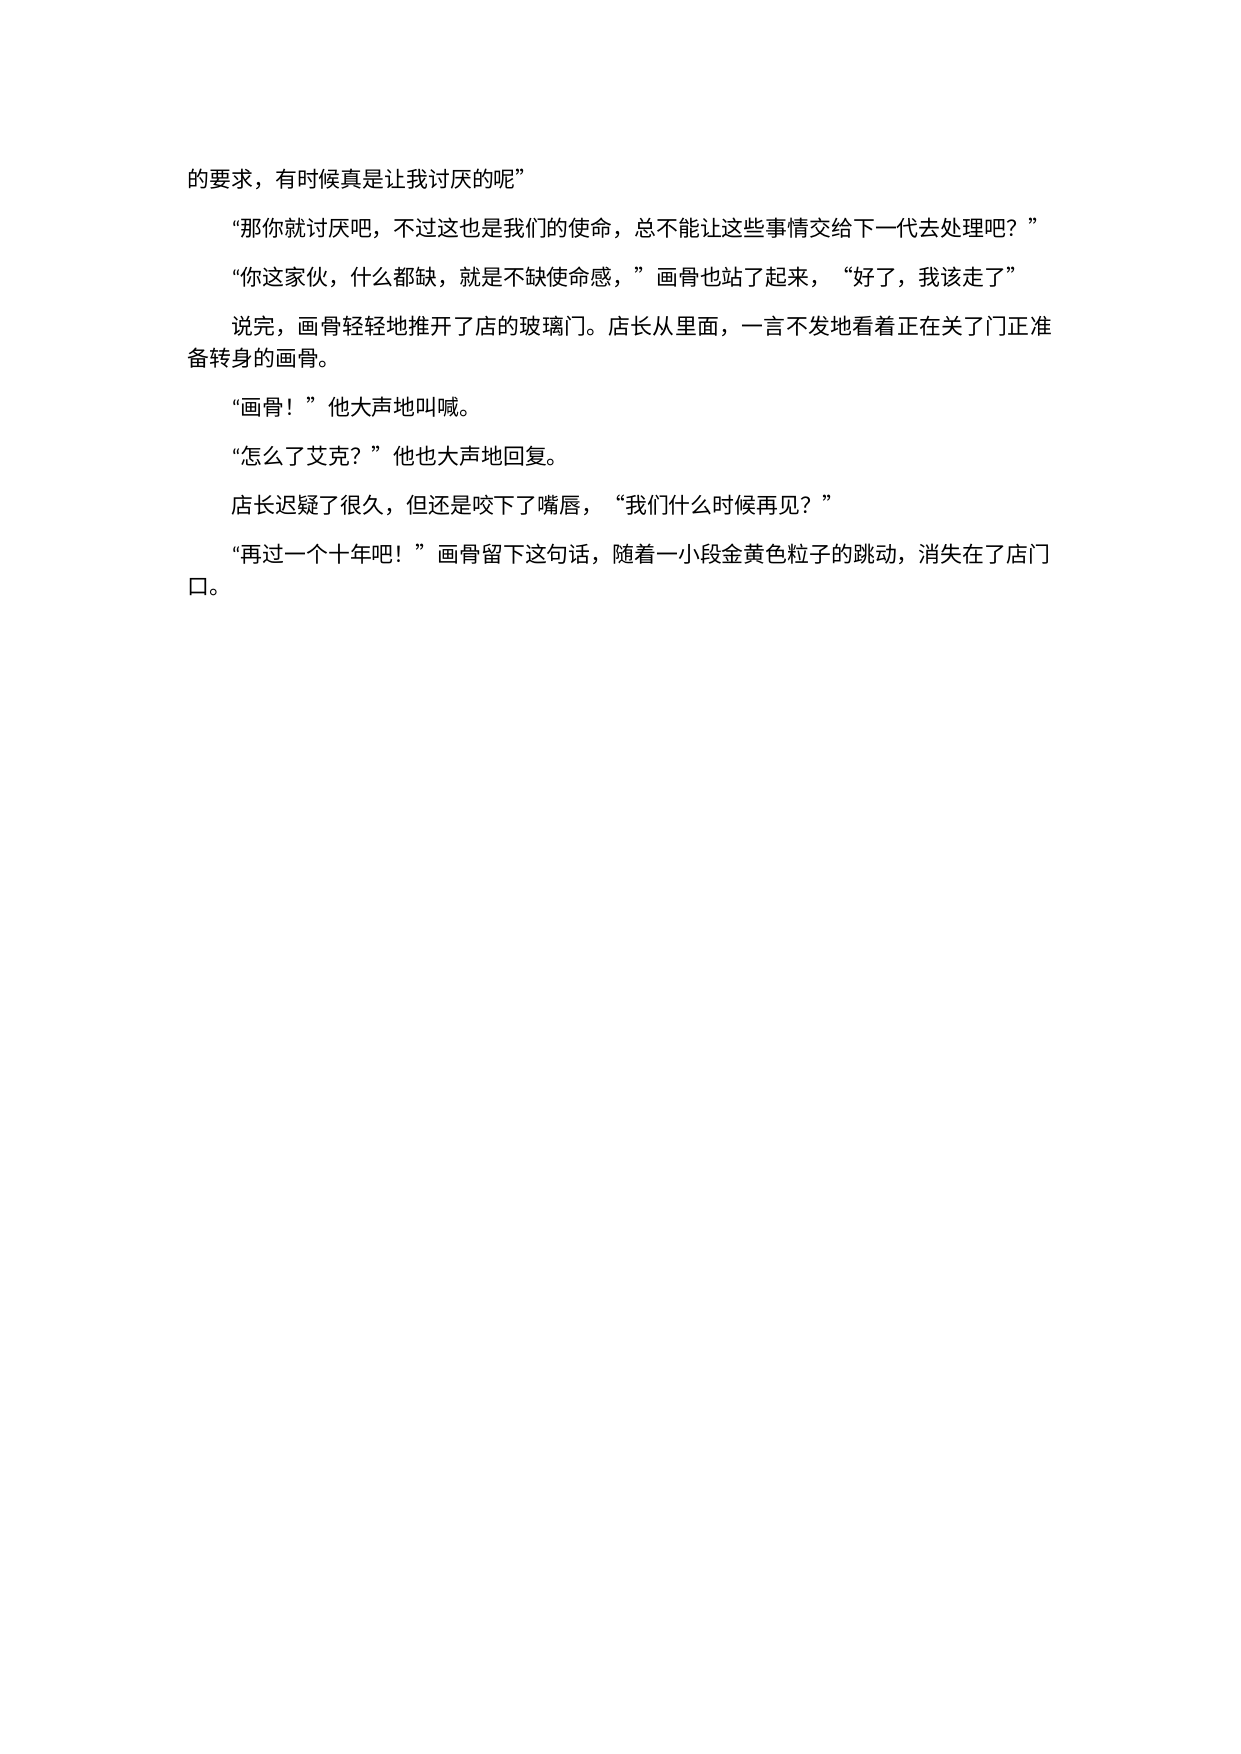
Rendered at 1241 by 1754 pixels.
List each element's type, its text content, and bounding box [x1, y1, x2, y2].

text “再过一个十年吧！”画骨留下这句话，随着一小段金黄色粒子的跳动，消失在了店门口。 [187, 536, 1053, 601]
text “怎么了艾克？”他也大声地回复。 [187, 439, 1053, 471]
text “那你就讨厌吧，不过这也是我们的使命，总不能让这些事情交给下一代去处理吧？” [187, 211, 1053, 243]
text “画骨！”他大声地叫喊。 [187, 390, 1053, 422]
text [187, 162, 1053, 194]
text 店长迟疑了很久，但还是咬下了嘴唇，“我们什么时候再见？” [187, 488, 1053, 520]
text 说完，画骨轻轻地推开了店的玻璃门。店长从里面，一言不发地看着正在关了门正准备转身的画骨。 [187, 308, 1053, 373]
text “你这家伙，什么都缺，就是不缺使命感，”画骨也站了起来，“好了，我该走了” [187, 260, 1053, 292]
